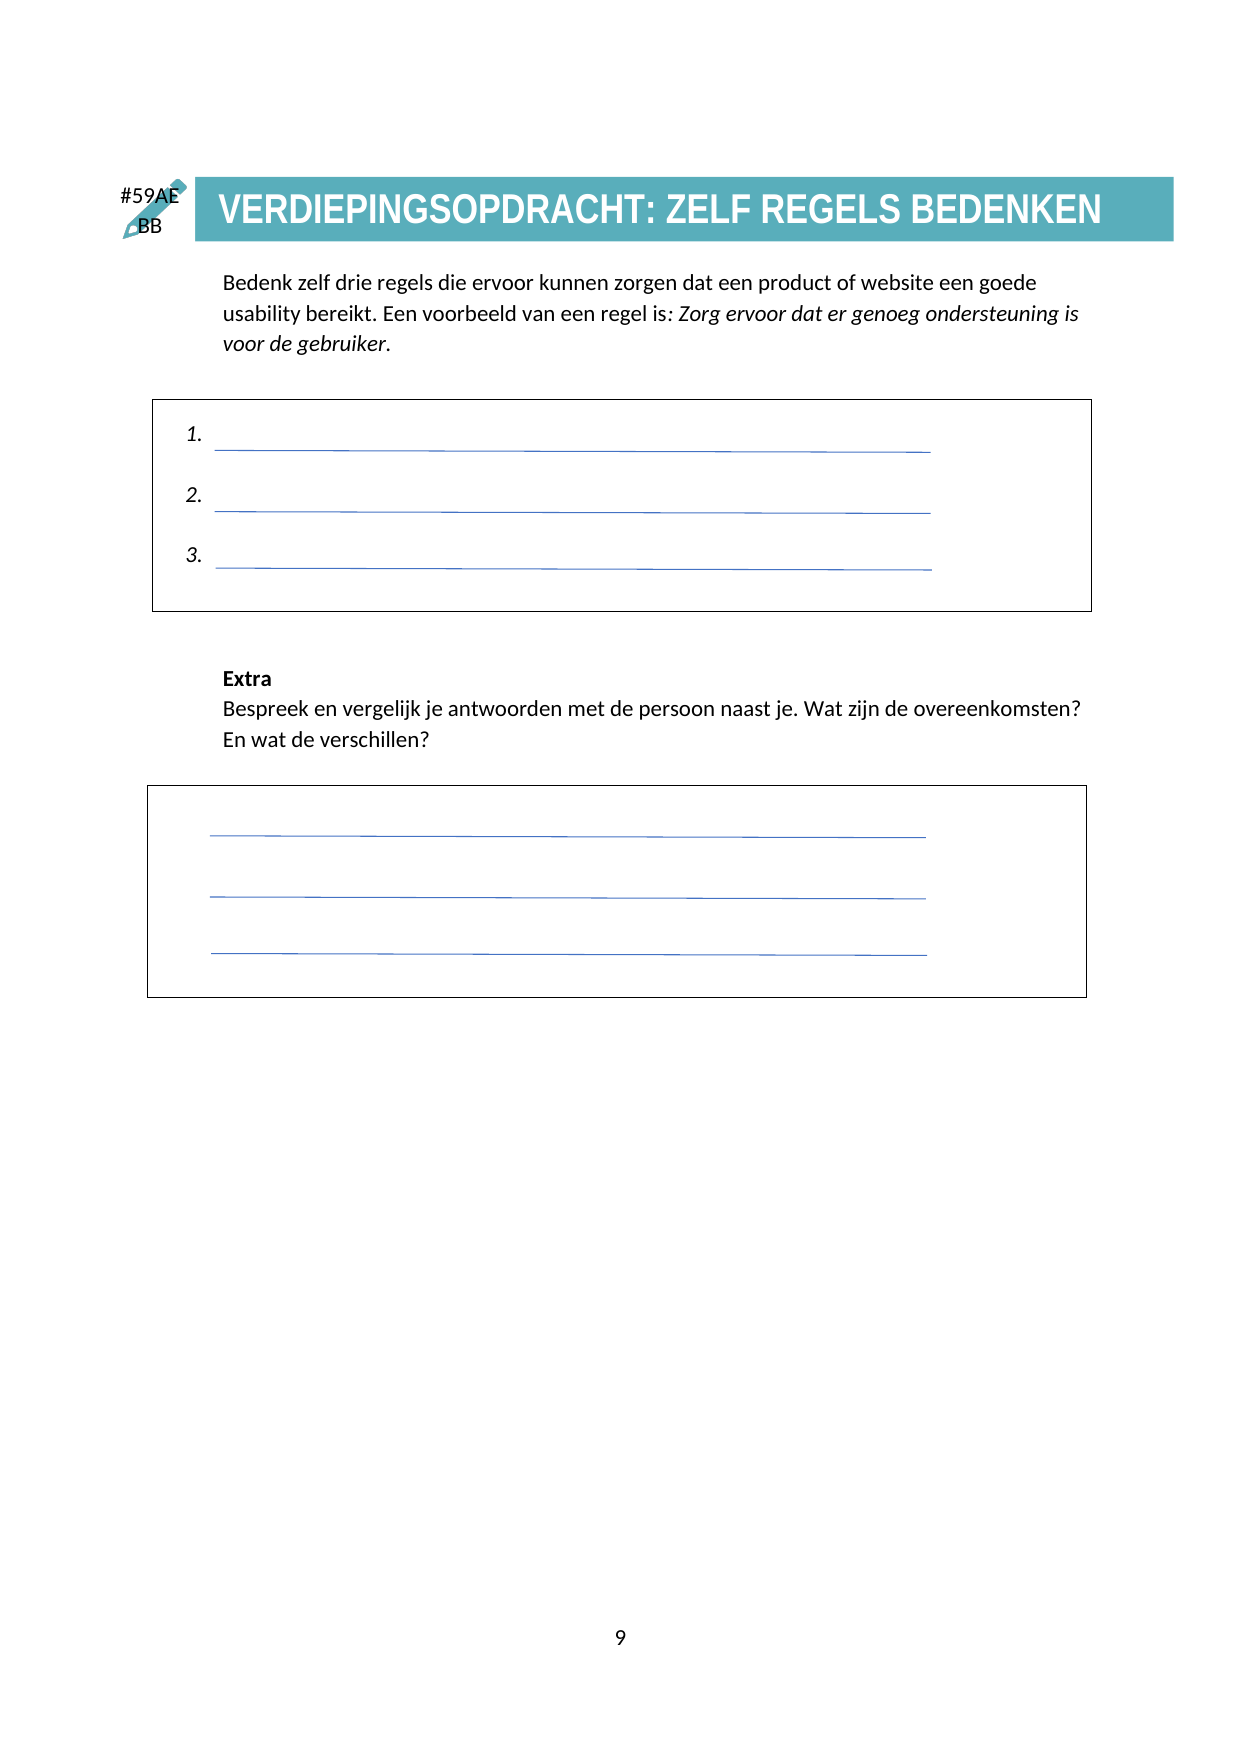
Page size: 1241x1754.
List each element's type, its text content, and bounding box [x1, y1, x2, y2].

list Extra [223, 664, 1093, 692]
picture [116, 173, 193, 245]
list Bespreek en vergelijk je antwoorden met de persoon naast je. Wat zijn de overeenkomsten? En wat de verschillen? [223, 694, 1093, 753]
list Bedenk zelf drie regels die ervoor kunnen zorgen dat een product of website een goede usability bereikt. Een voorbeeld van een regel is: Zorg ervoor dat er genoeg ondersteuning is voor de gebruiker. [223, 268, 1093, 357]
